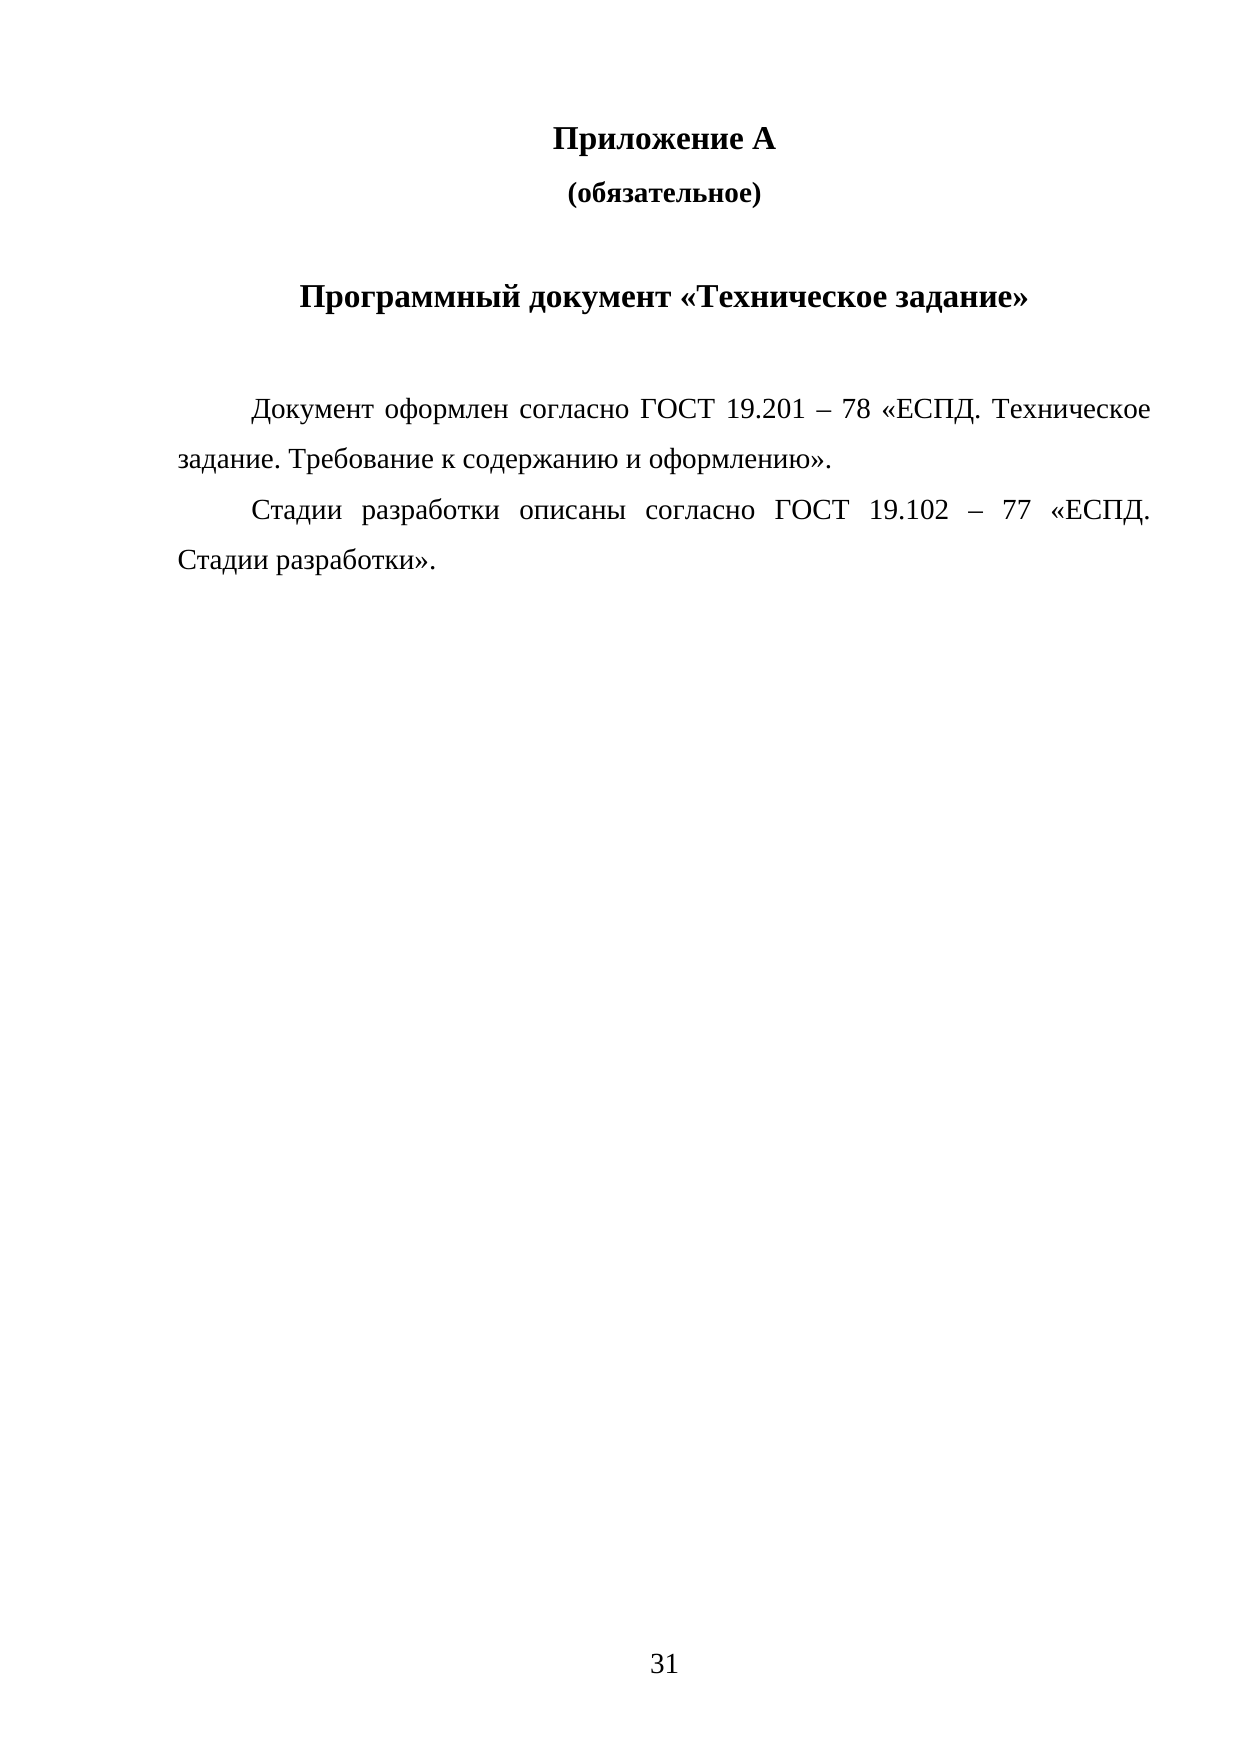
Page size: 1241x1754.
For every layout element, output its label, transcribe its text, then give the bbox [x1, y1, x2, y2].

text Приложение А [177, 118, 1152, 156]
text Программный документ «Техническое задание» [177, 276, 1152, 314]
text Стадии разработки описаны согласно ГОСТ 19.102 – 77 «ЕСПД. Стадии разработки». [177, 492, 1152, 576]
text Документ оформлен согласно ГОСТ 19.201 – 78 «ЕСПД. Техническое задание. Требование к содержанию и оформлению». [177, 391, 1152, 475]
text (обязательное) [177, 176, 1152, 209]
